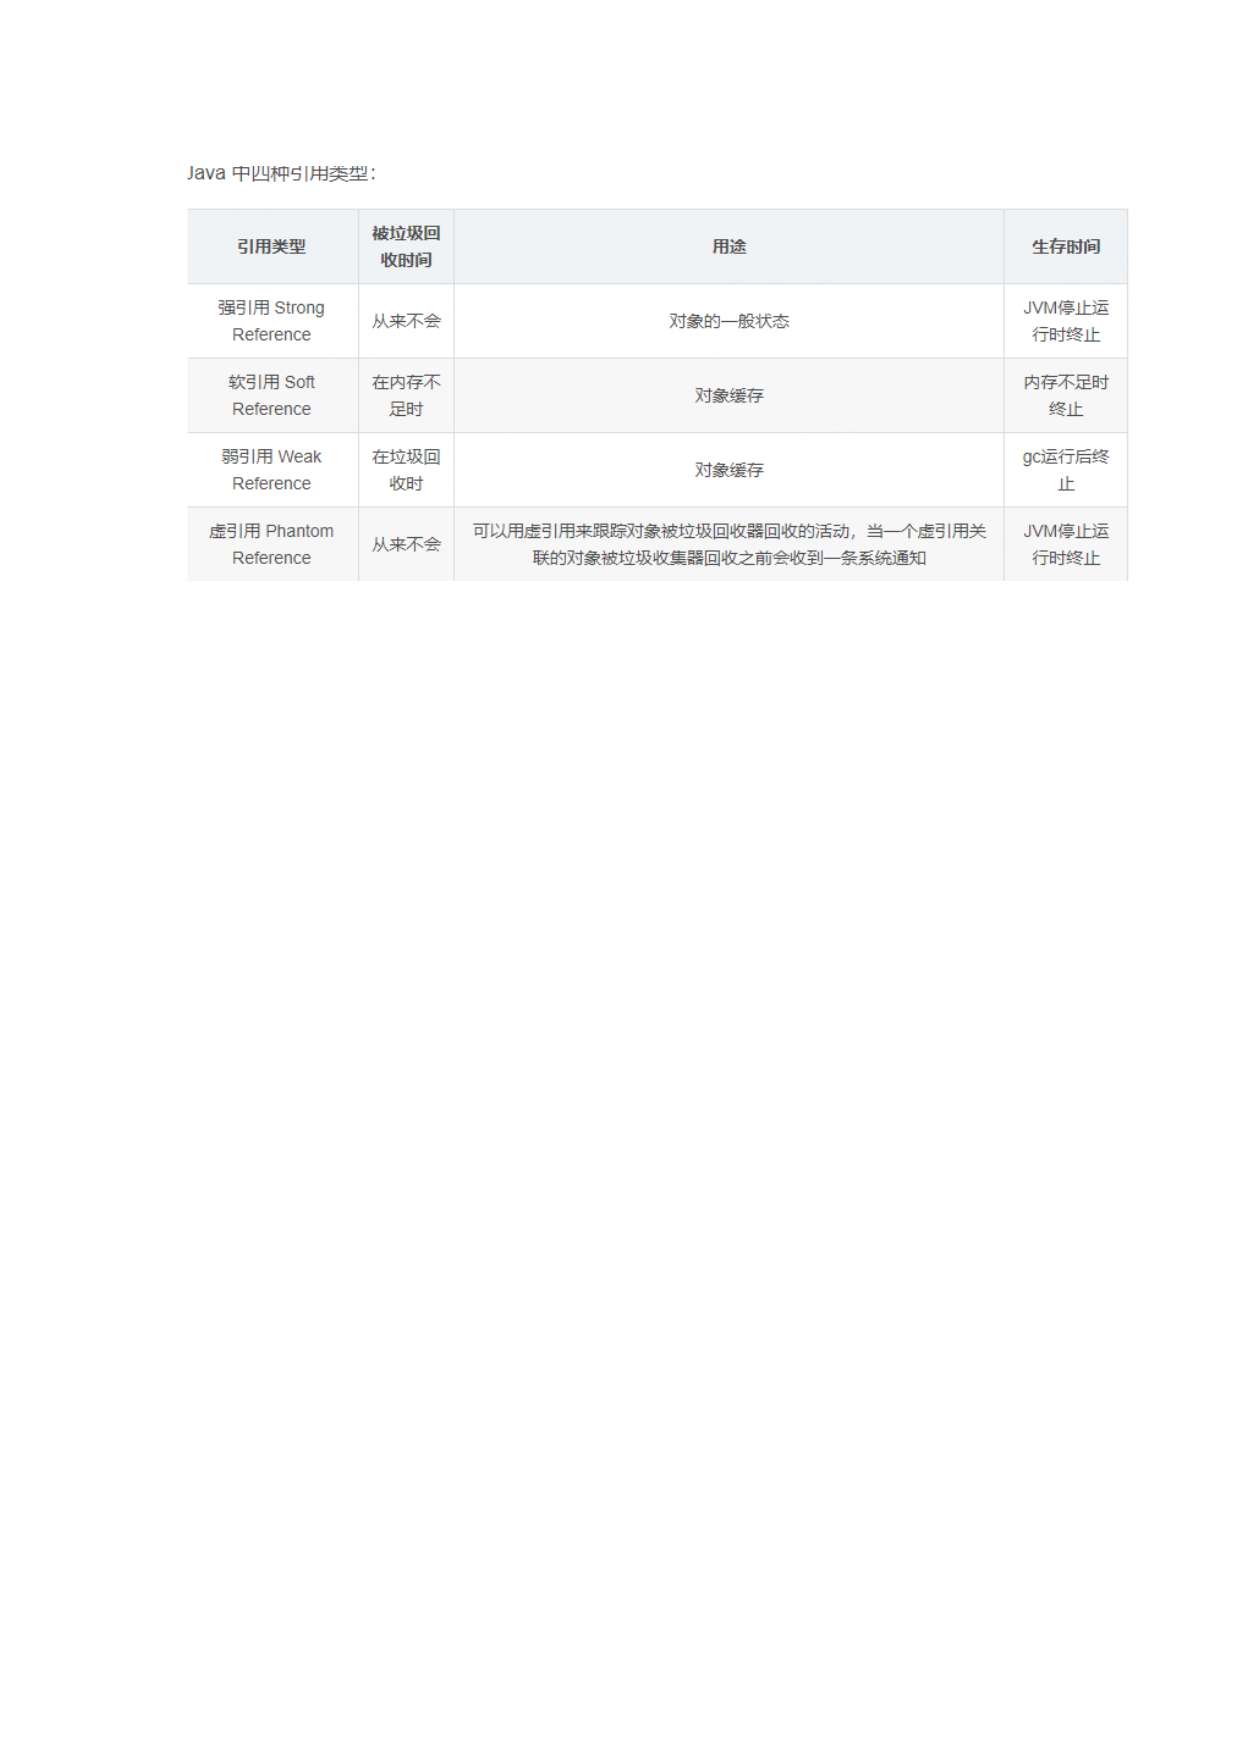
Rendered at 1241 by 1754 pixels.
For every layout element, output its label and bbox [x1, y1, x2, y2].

picture [187, 166, 1132, 581]
